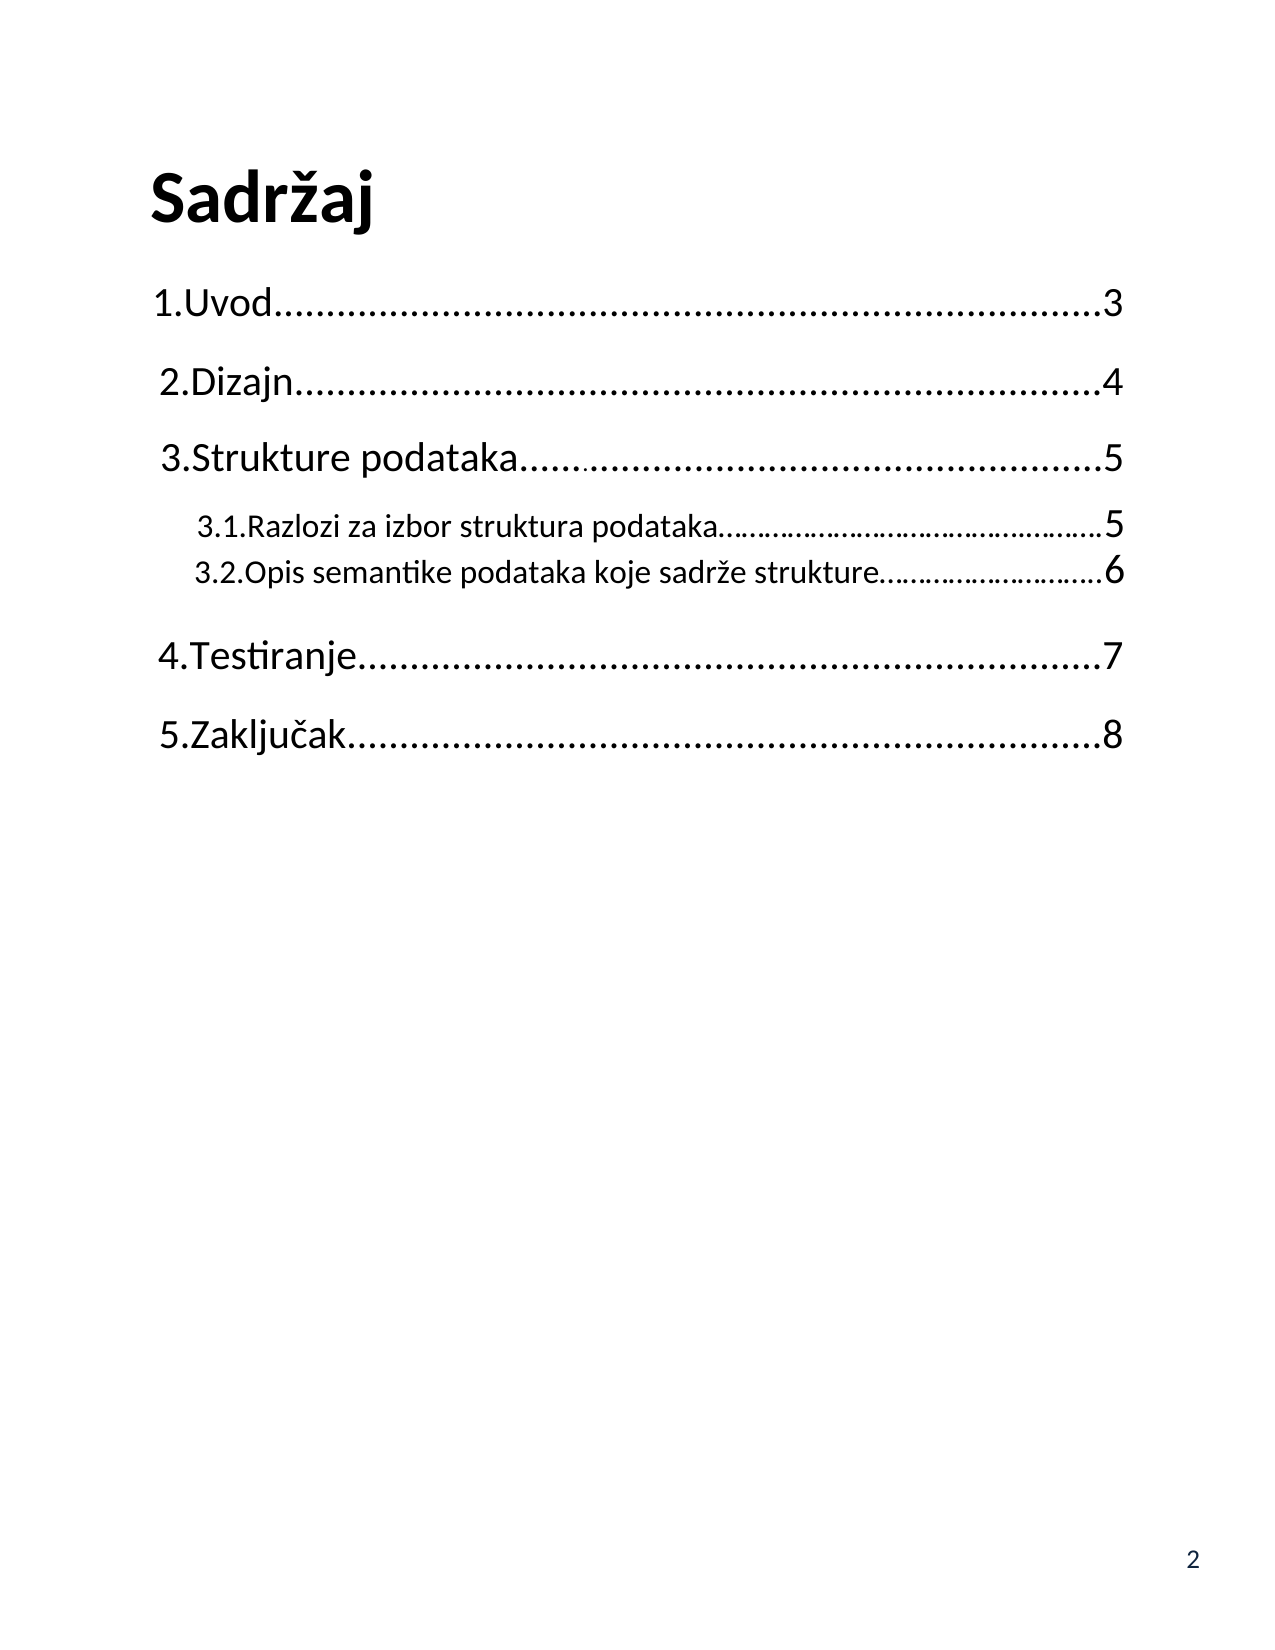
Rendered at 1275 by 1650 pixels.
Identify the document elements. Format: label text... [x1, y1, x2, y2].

text Sadržaj [150, 150, 1125, 242]
text 3.Strukture podataka........................................................5 [150, 434, 1125, 480]
text 1.Uvod...............................................................................3 [150, 276, 1125, 327]
text 3.1.Razlozi za izbor struktura podataka………………………………….……….5 [150, 501, 1125, 547]
text 5.Zaključak........................................................................8 [150, 708, 1125, 759]
text 3.2.Opis semantike podataka koje sadrže strukture………………………..6 [150, 547, 1125, 593]
text 4.Testiranje.......................................................................7 [150, 629, 1125, 680]
text 2.Dizajn.............................................................................4 [150, 355, 1125, 406]
